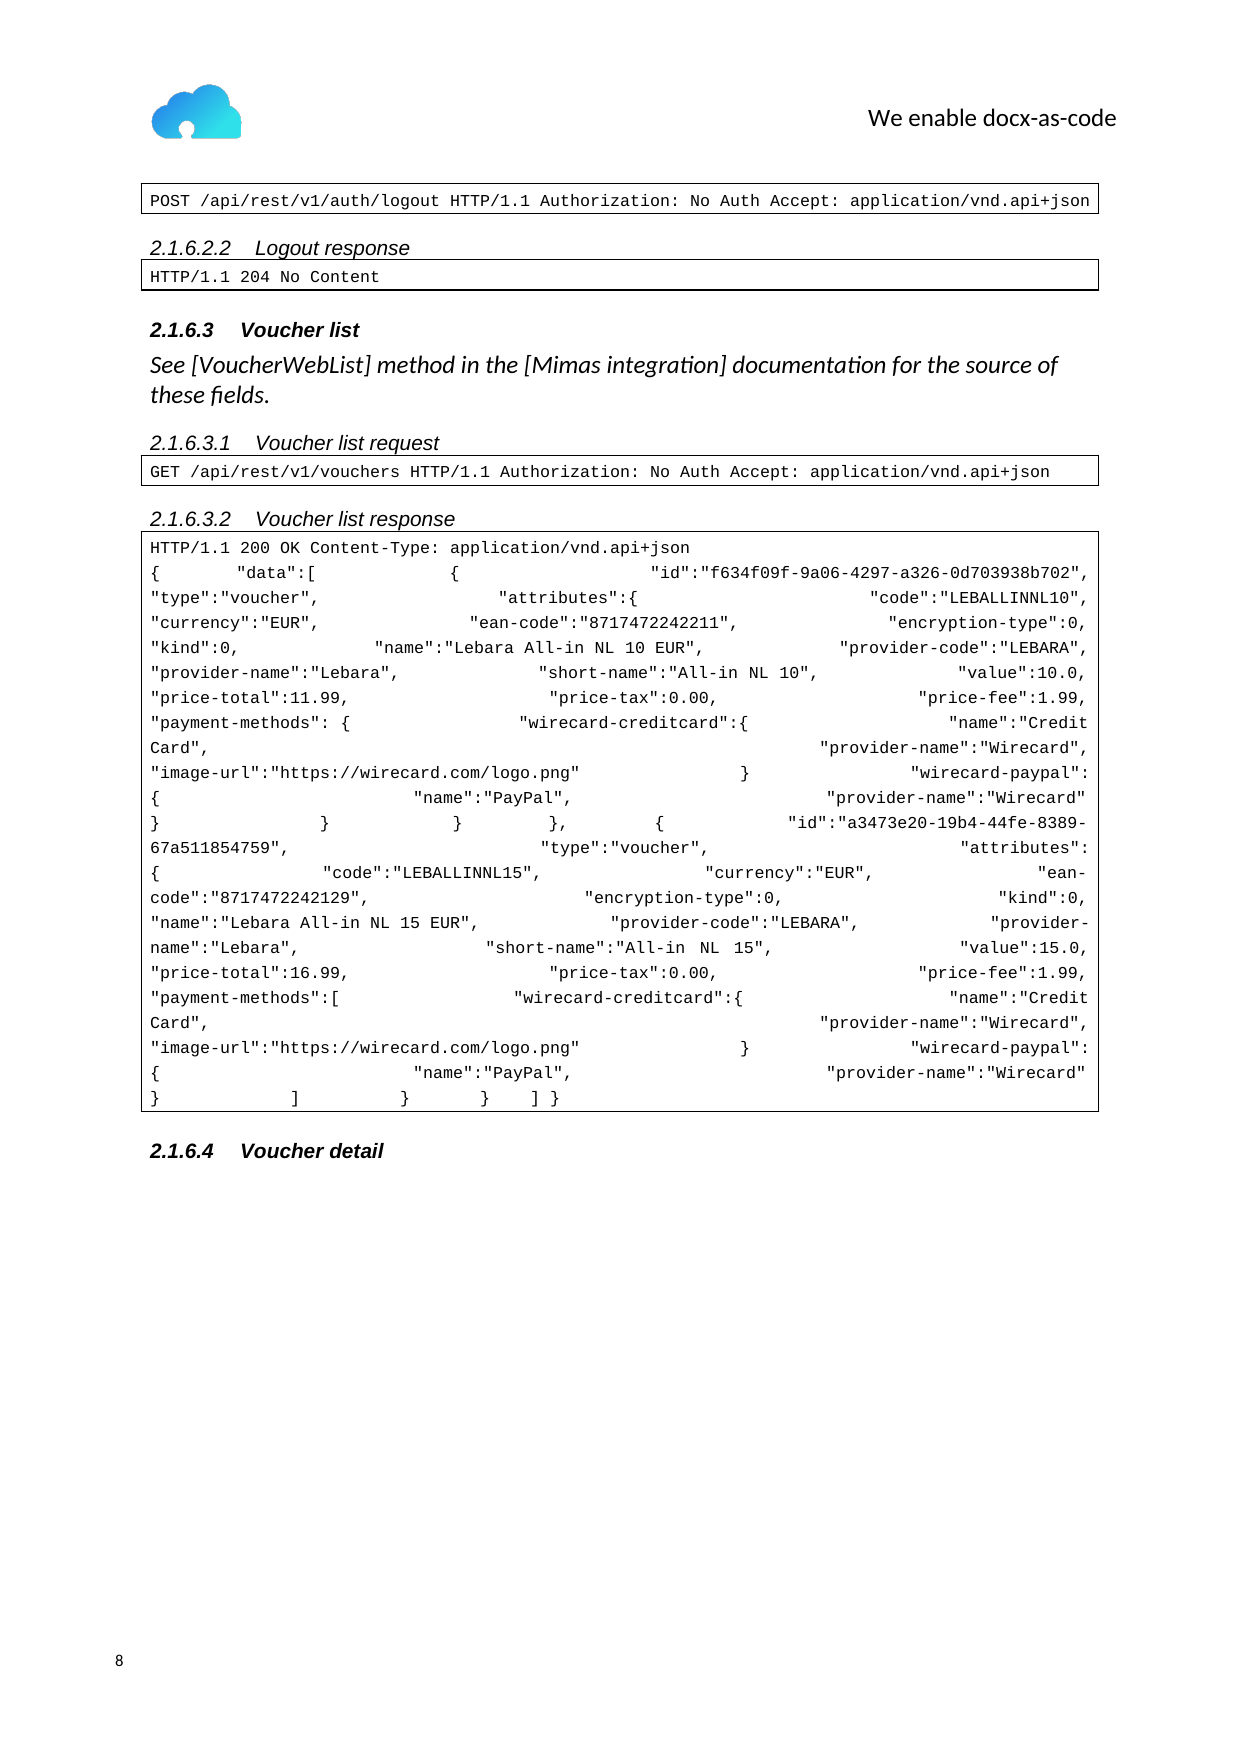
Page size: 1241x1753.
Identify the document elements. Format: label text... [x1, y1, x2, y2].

text HTTP/1.1 200 OK Content-Type: application/vnd.api+json [142, 532, 1098, 556]
text See [VoucherWebList] method in the [Mimas integration] documentation for the source of these fields. [150, 349, 1090, 410]
picture [150, 73, 243, 153]
text GET /api/rest/v1/vouchers HTTP/1.1 Authorization: No Auth Accept: application/vnd.api+json [142, 456, 1098, 485]
text HTTP/1.1 204 No Content [142, 260, 1098, 289]
subtitle Voucher list response [150, 507, 1090, 531]
subtitle Voucher list [150, 316, 1090, 343]
subtitle Logout response [150, 235, 1090, 259]
subtitle Voucher detail [150, 1137, 1090, 1164]
text POST /api/rest/v1/auth/logout HTTP/1.1 Authorization: No Auth Accept: application/vnd.api+json [142, 184, 1098, 213]
text { "data":[ { "id":"f634f09f-9a06-4297-a326-0d703938b702", "type":"voucher", "attributes":{ "code":"LEBALLINNL10", "currency":"EUR", "ean-code":"8717472242211", "encryption-type":0, "kind":0, "name":"Lebara All-in NL 10 EUR", "provider-code":"LEBARA", "provider-name":"Lebara", "short-name":"All-in NL 10", "value":10.0, "price-total":11.99, "price-tax":0.00, "price-fee":1.99, "payment-methods": { "wirecard-creditcard":{ "name":"Credit Card", "provider-name":"Wirecard", "image-url":"https://wirecard.com/logo.png" } "wirecard-paypal":{ "name":"PayPal", "provider-name":"Wirecard" } } } }, { "id":"a3473e20-19b4-44fe-8389-67a511854759", "type":"voucher", "attributes":{ "code":"LEBALLINNL15", "currency":"EUR", "ean-code":"8717472242129", "encryption-type":0, "kind":0, "name":"Lebara All-in NL 15 EUR", "provider-code":"LEBARA", "provider-name":"Lebara", "short-name":"All-in NL 15", "value":15.0, "price-total":16.99, "price-tax":0.00, "price-fee":1.99, "payment-methods":[ "wirecard-creditcard":{ "name":"Credit Card", "provider-name":"Wirecard", "image-url":"https://wirecard.com/logo.png" } "wirecard-paypal":{ "name":"PayPal", "provider-name":"Wirecard" } ] } } ] } [142, 556, 1098, 1111]
subtitle Voucher list request [150, 431, 1090, 455]
